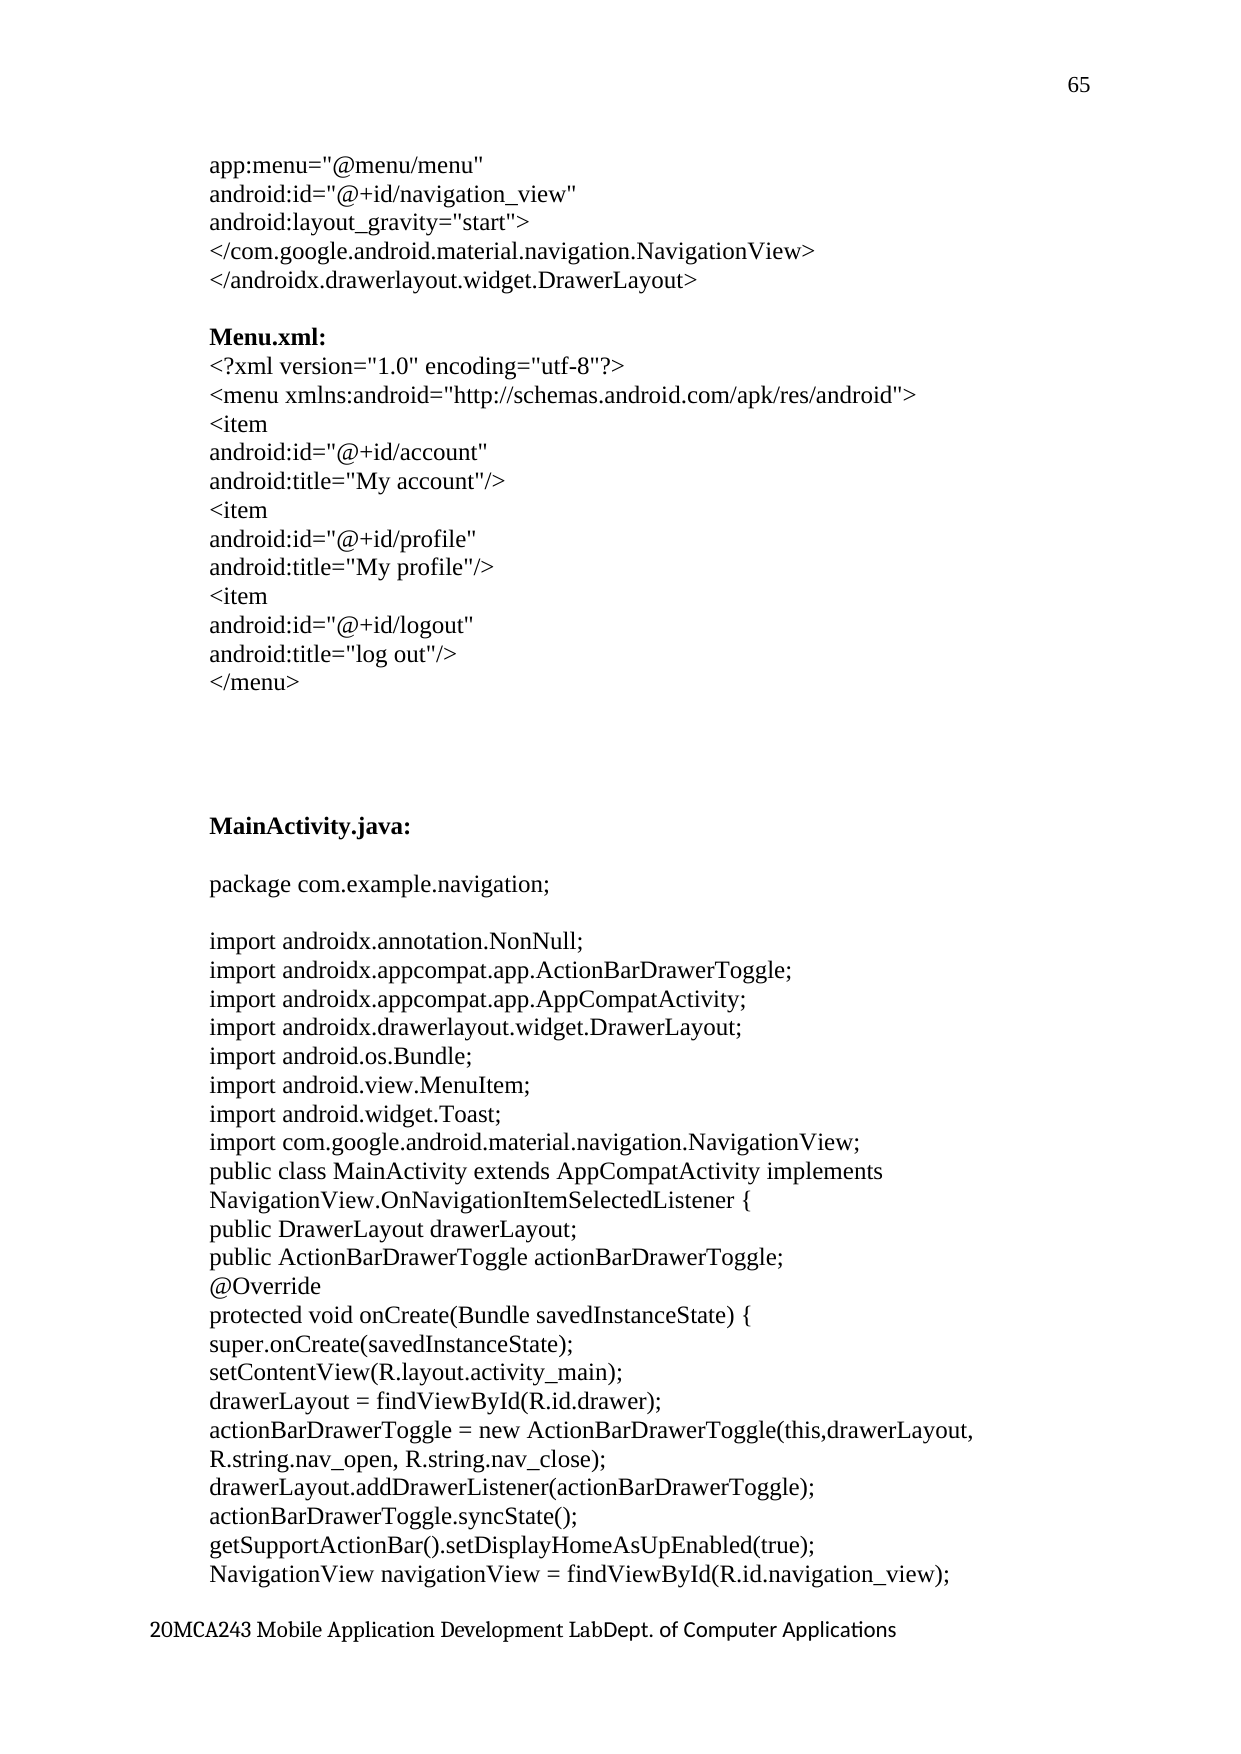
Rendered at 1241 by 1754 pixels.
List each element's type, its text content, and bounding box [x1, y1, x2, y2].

text public class MainActivity extends AppCompatActivity implements [209, 1156, 1090, 1185]
text import android.os.Bundle; [209, 1041, 1090, 1070]
text import androidx.annotation.NonNull; [209, 926, 1090, 955]
text import androidx.appcompat.app.ActionBarDrawerToggle; [209, 955, 1090, 984]
text import android.widget.Toast; [209, 1099, 1090, 1127]
text drawerLayout = findViewById(R.id.drawer); [209, 1386, 1090, 1415]
text import androidx.drawerlayout.widget.DrawerLayout; [209, 1012, 1090, 1041]
text public ActionBarDrawerToggle actionBarDrawerToggle; [209, 1242, 1090, 1271]
text MainActivity.java: [209, 811, 1090, 840]
text import com.google.android.material.navigation.NavigationView; [209, 1127, 1090, 1156]
text getSupportActionBar().setDisplayHomeAsUpEnabled(true); [209, 1530, 1090, 1559]
text <?xml version="1.0" encoding="utf-8"?> [209, 351, 1090, 380]
text import androidx.appcompat.app.AppCompatActivity; [209, 984, 1090, 1012]
text setContentView(R.layout.activity_main); [209, 1357, 1090, 1386]
text <item [209, 409, 1090, 437]
text android:id="@+id/profile" [209, 524, 1090, 552]
text <menu xmlns:android="http://schemas.android.com/apk/res/android"> [209, 380, 1090, 409]
text </com.google.android.material.navigation.NavigationView> [209, 236, 1090, 265]
text <item [209, 495, 1090, 524]
text app:menu="@menu/menu" [209, 150, 1090, 179]
text android:title="log out"/> [209, 639, 1090, 667]
text import android.view.MenuItem; [209, 1070, 1090, 1099]
text android:title="My account"/> [209, 466, 1090, 495]
text drawerLayout.addDrawerListener(actionBarDrawerToggle); [209, 1472, 1090, 1501]
text </androidx.drawerlayout.widget.DrawerLayout> [209, 265, 1090, 294]
text actionBarDrawerToggle = new ActionBarDrawerToggle(this,drawerLayout, R.string.nav_open, R.string.nav_close); [209, 1415, 1090, 1472]
text android:title="My profile"/> [209, 552, 1090, 581]
text public DrawerLayout drawerLayout; [209, 1214, 1090, 1242]
text <item [209, 581, 1090, 610]
text actionBarDrawerToggle.syncState(); [209, 1501, 1090, 1530]
text Menu.xml: [209, 322, 1090, 351]
text android:id="@+id/logout" [209, 610, 1090, 639]
text android:layout_gravity="start"> [209, 207, 1090, 236]
text super.onCreate(savedInstanceState); [209, 1329, 1090, 1357]
text android:id="@+id/account" [209, 437, 1090, 466]
text @Override [209, 1271, 1090, 1300]
text protected void onCreate(Bundle savedInstanceState) { [209, 1300, 1090, 1329]
text package com.example.navigation; [209, 869, 1090, 897]
text NavigationView navigationView = findViewById(R.id.navigation_view); [209, 1559, 1090, 1587]
text android:id="@+id/navigation_view" [209, 179, 1090, 207]
text NavigationView.OnNavigationItemSelectedListener { [209, 1185, 1090, 1214]
text </menu> [209, 667, 1090, 696]
